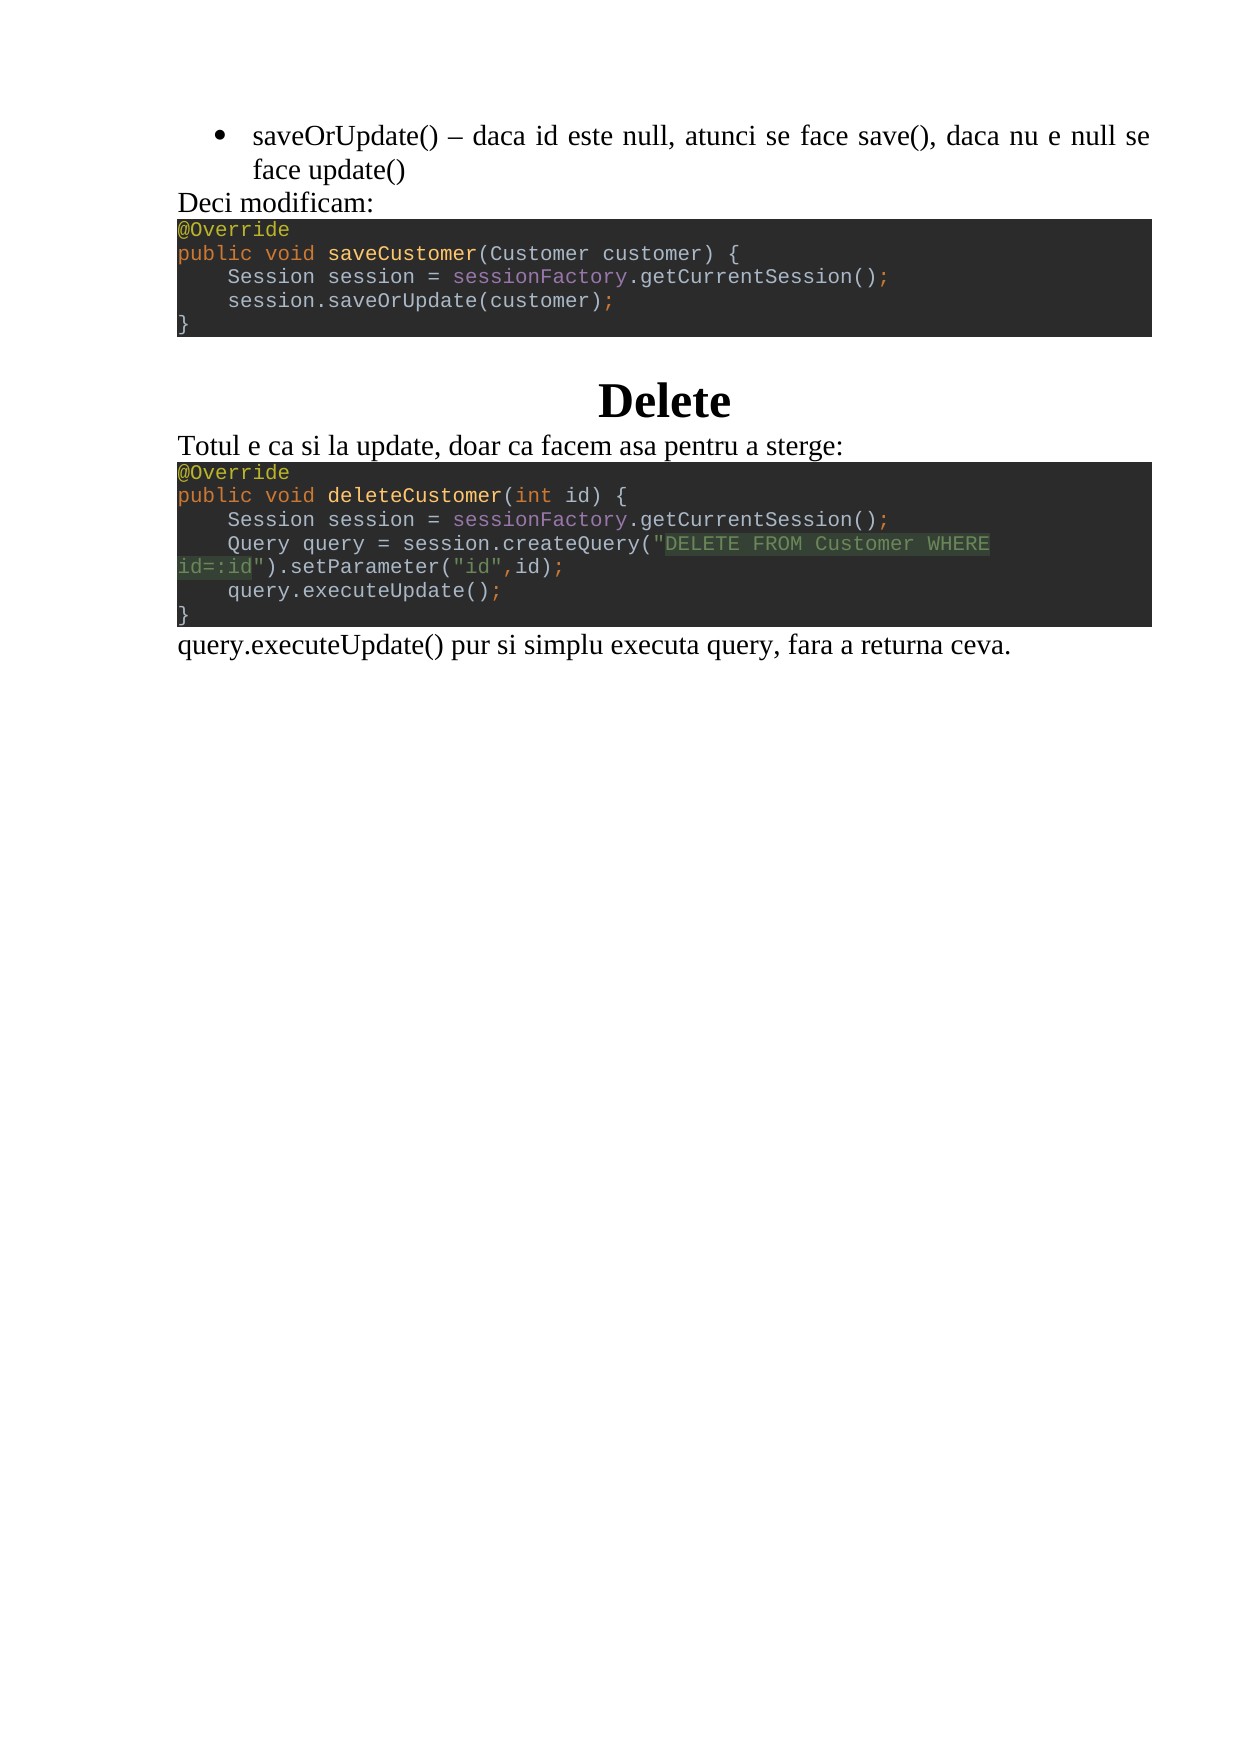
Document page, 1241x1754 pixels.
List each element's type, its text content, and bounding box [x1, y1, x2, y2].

text @Override public void deleteCustomer(int id) { Session session = sessionFactory.getCurrentSession(); Query query = session.createQuery("DELETE FROM Customer WHERE id=:id").setParameter("id",id); query.executeUpdate(); } [177, 462, 1152, 627]
text Totul e ca si la update, doar ca facem asa pentru a sterge: [177, 428, 1152, 462]
text Delete [177, 371, 1152, 428]
text query.executeUpdate() pur si simplu executa query, fara a returna ceva. [177, 627, 1152, 661]
list saveOrUpdate() – daca id este null, atunci se face save(), daca nu e null se face update() [215, 118, 1152, 185]
text Deci modificam: [177, 185, 1152, 219]
text @Override public void saveCustomer(Customer customer) { Session session = sessionFactory.getCurrentSession(); session.saveOrUpdate(customer); } [177, 219, 1152, 337]
